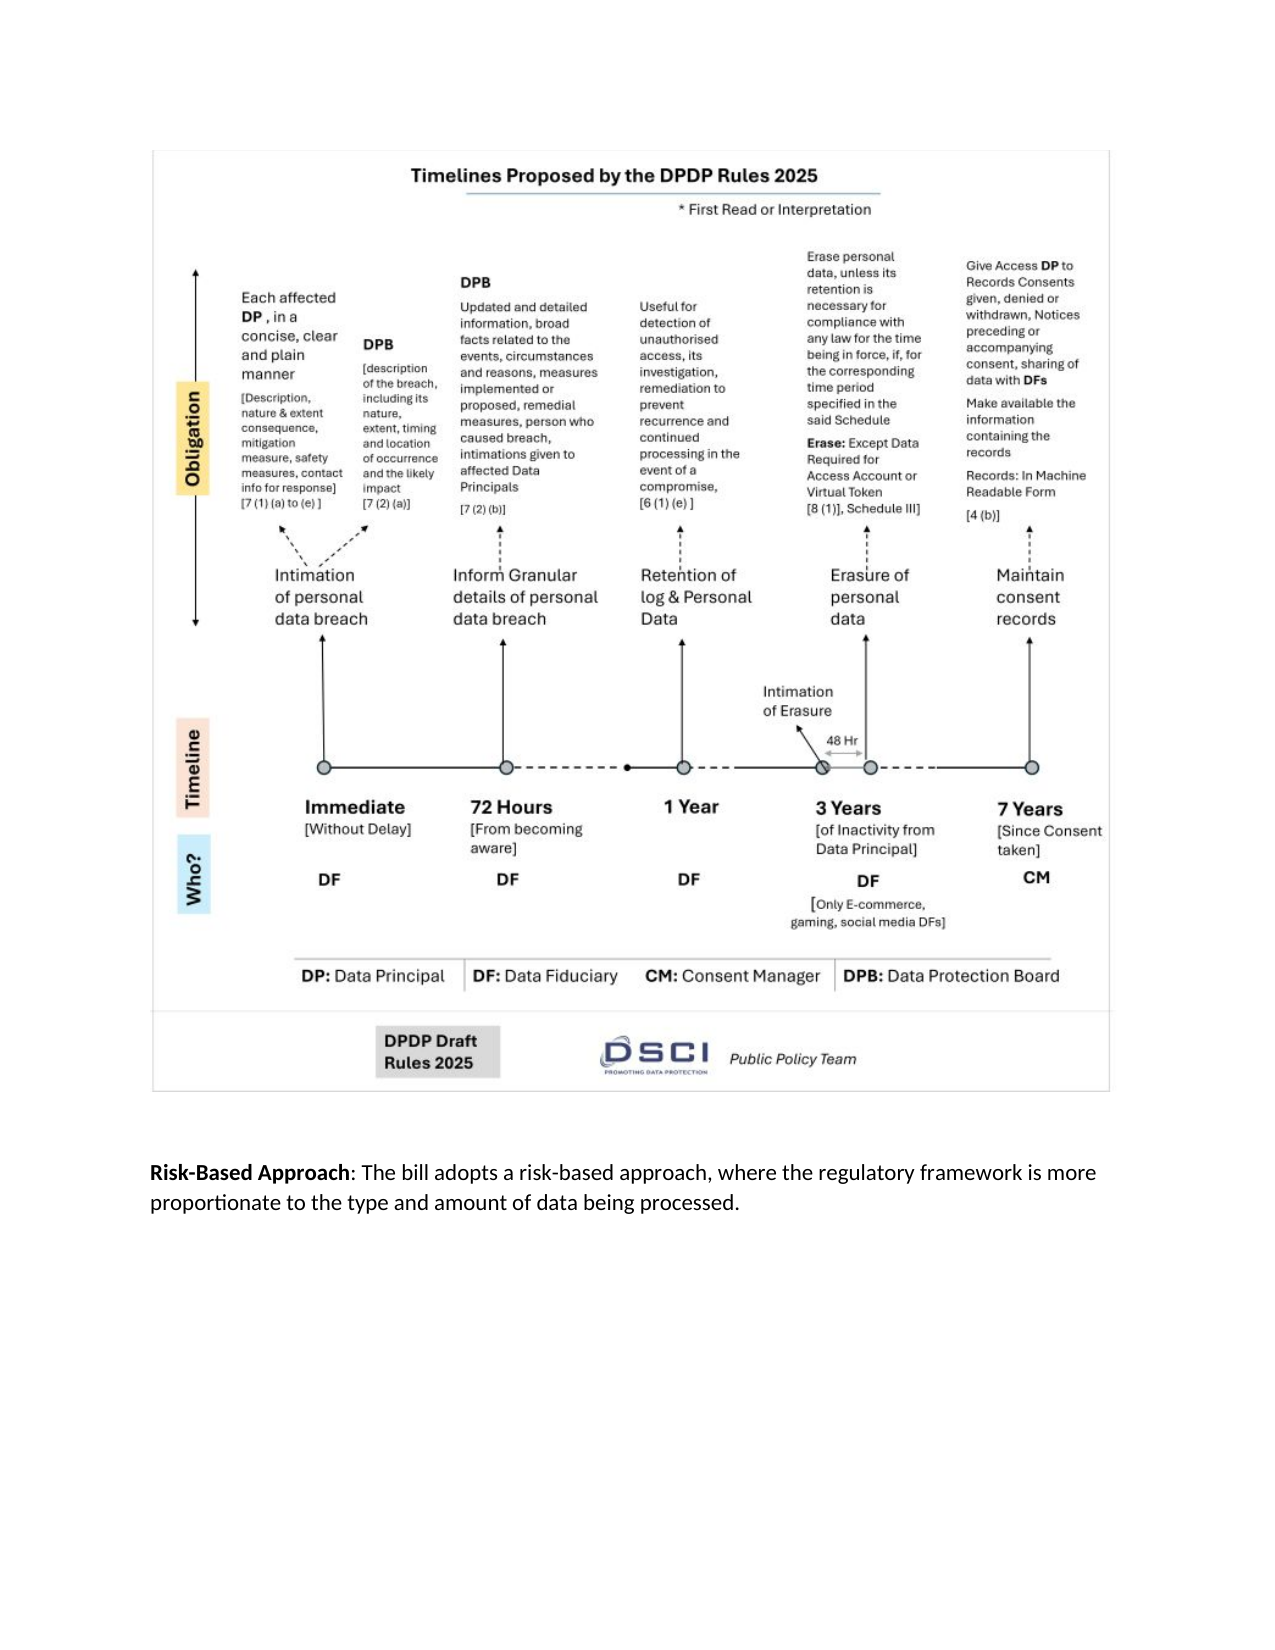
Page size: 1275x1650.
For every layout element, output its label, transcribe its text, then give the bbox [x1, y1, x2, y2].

text Risk-Based Approach: The bill adopts a risk-based approach, where the regulatory framework is more proportionate to the type and amount of data being processed. [150, 1158, 1125, 1216]
